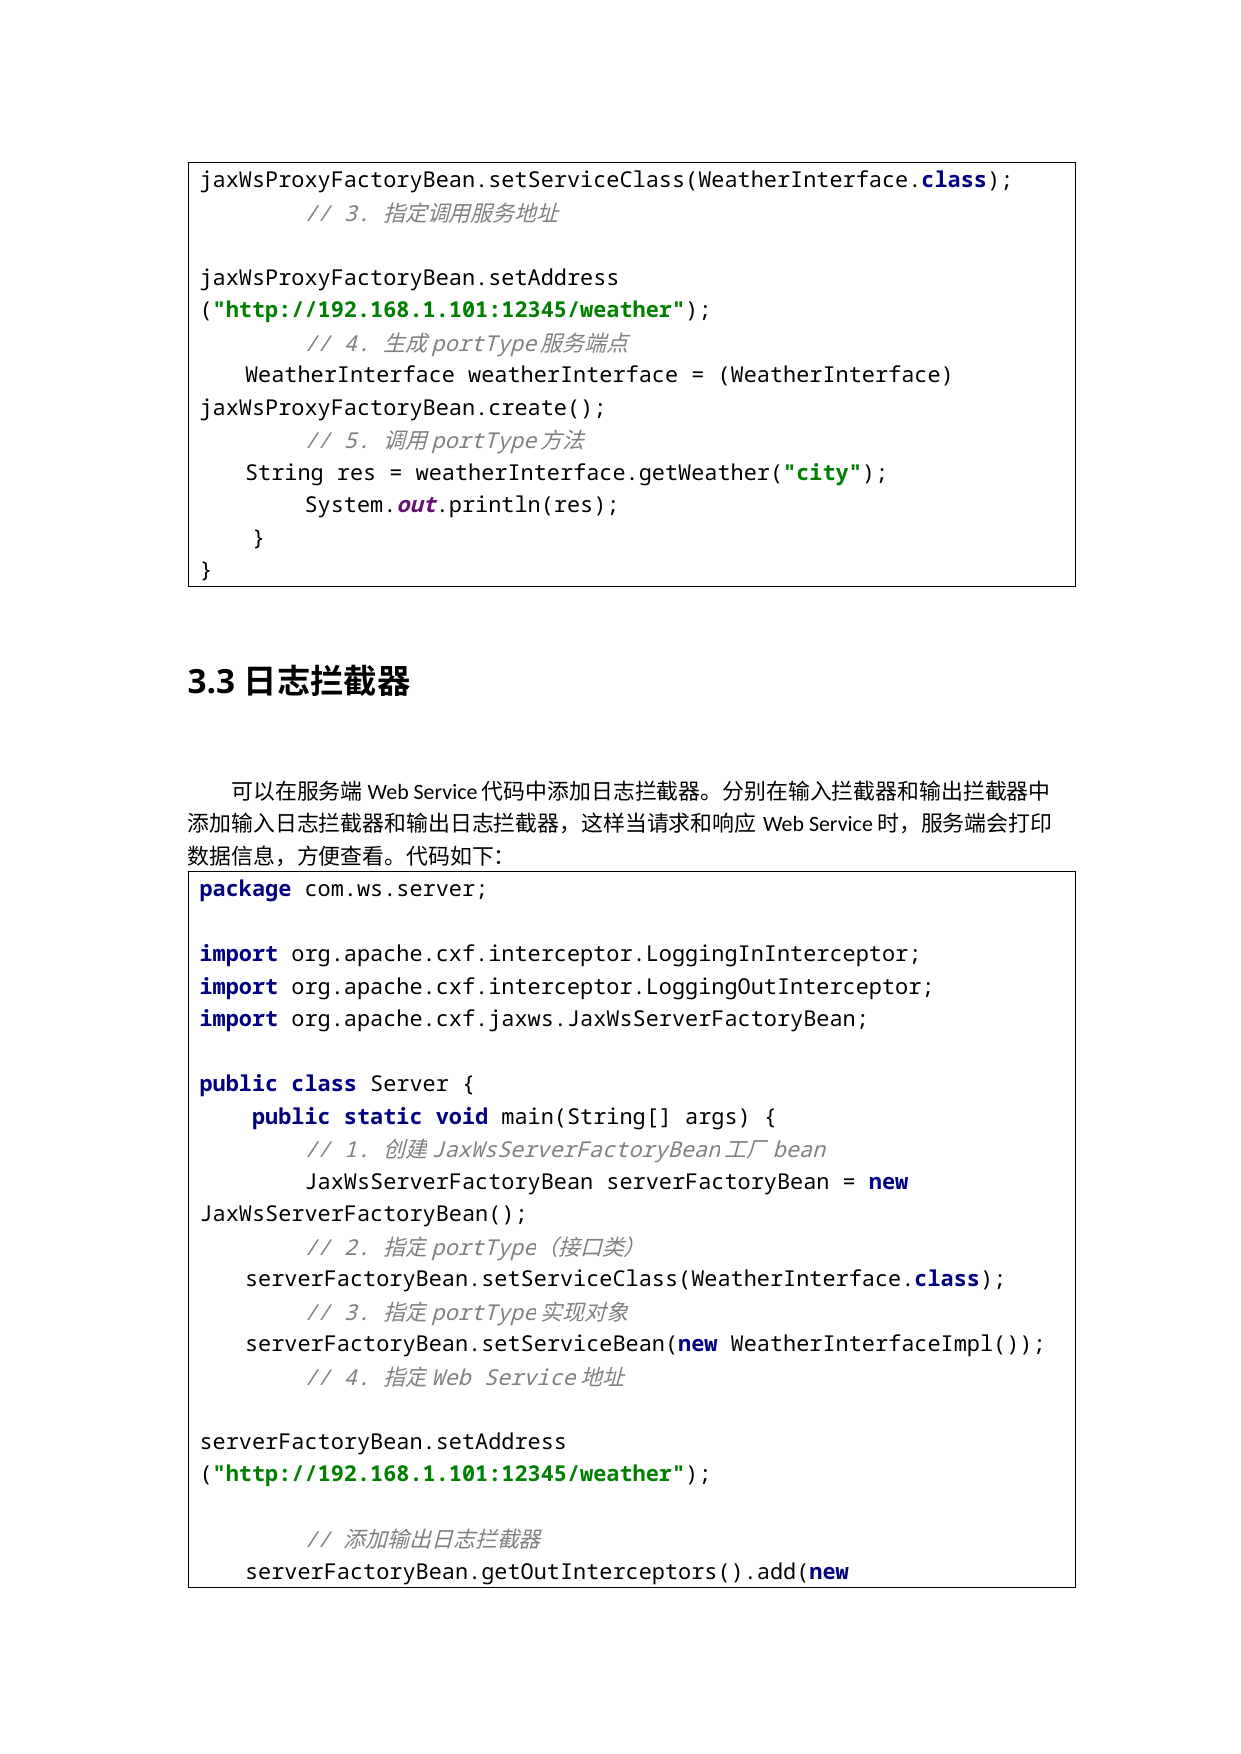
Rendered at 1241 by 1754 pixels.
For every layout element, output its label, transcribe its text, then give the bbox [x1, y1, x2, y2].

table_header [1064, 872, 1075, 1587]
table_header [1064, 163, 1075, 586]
text 可以在服务端Web Service代码中添加日志拦截器。分别在输入拦截器和输出拦截器中添加输入日志拦截器和输出日志拦截器，这样当请求和响应Web Service时，服务端会打印数据信息，方便查看。代码如下： [187, 773, 1053, 871]
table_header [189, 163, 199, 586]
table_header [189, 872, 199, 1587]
subtitle 3.3 日志拦截器 [187, 646, 1053, 711]
